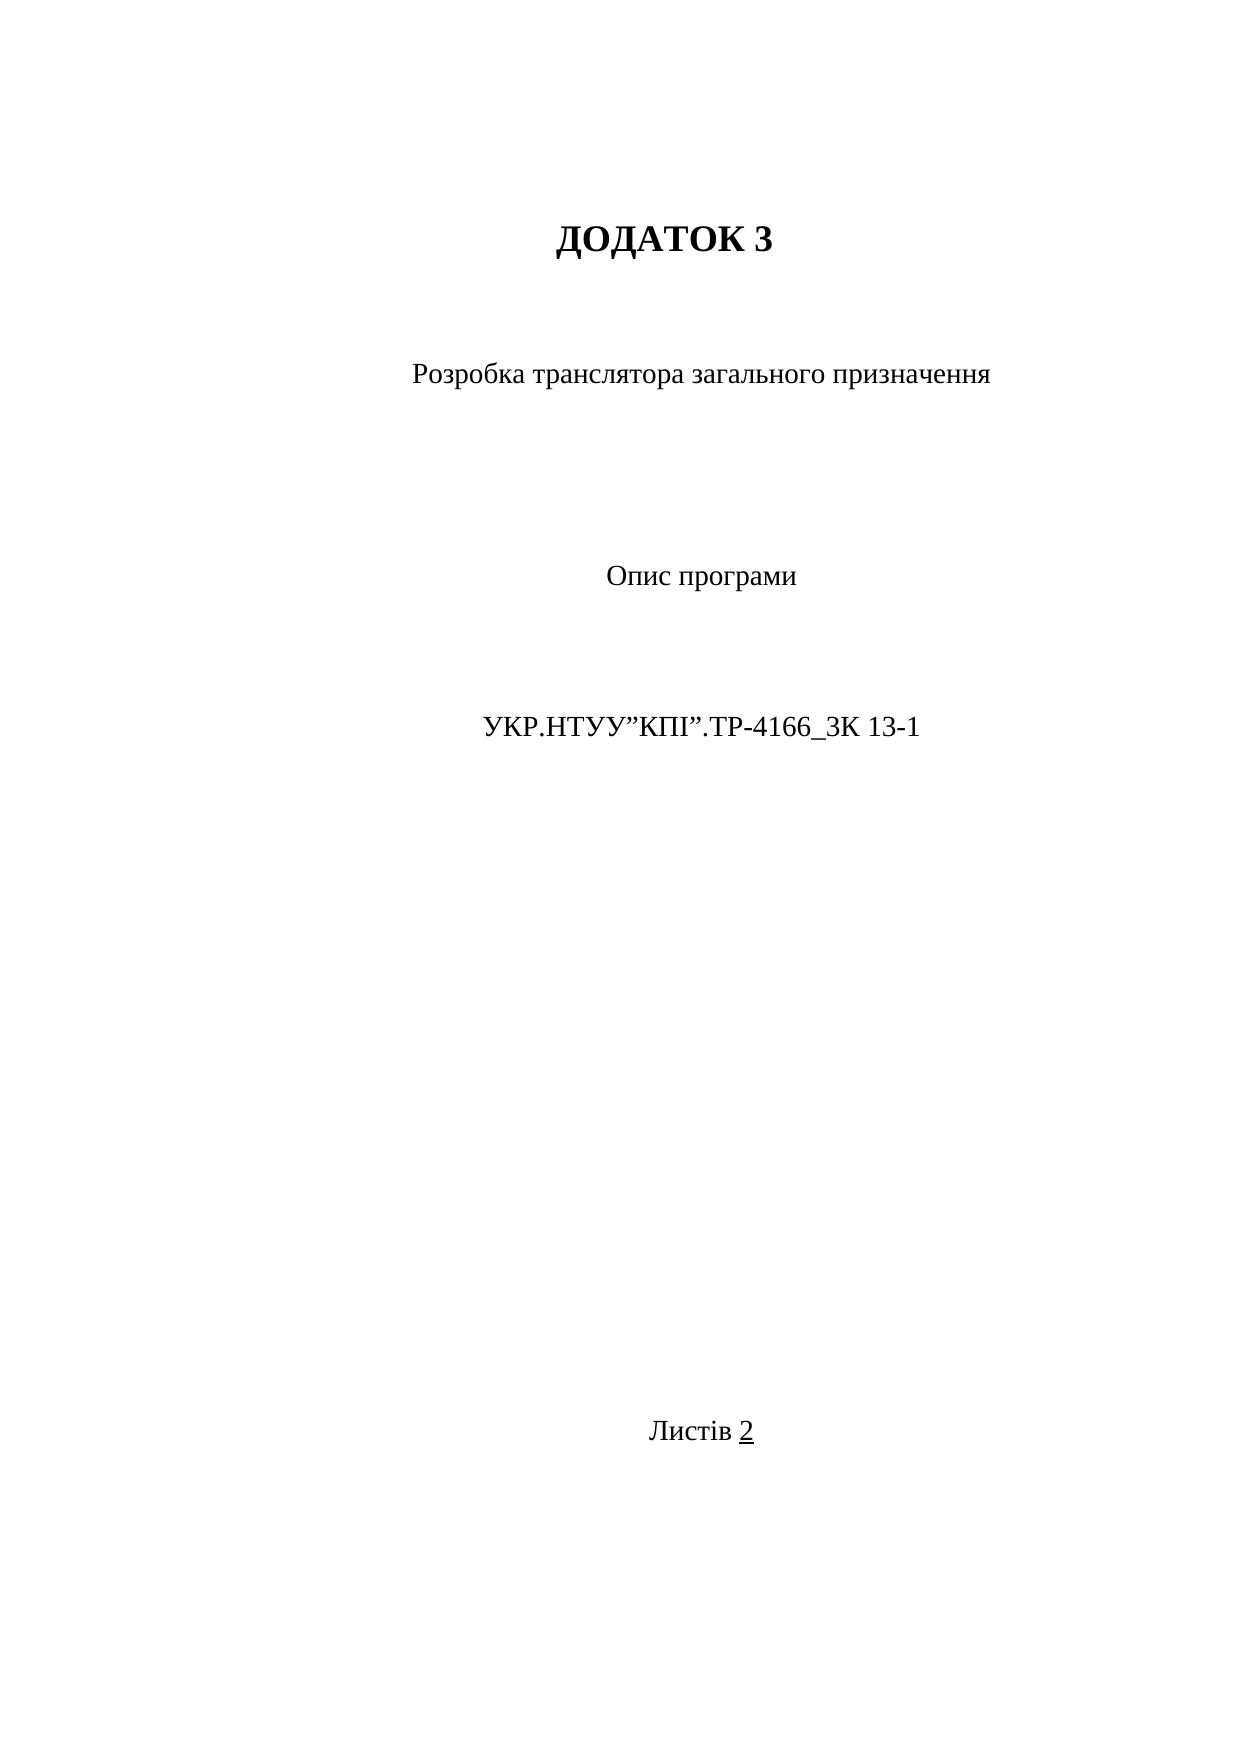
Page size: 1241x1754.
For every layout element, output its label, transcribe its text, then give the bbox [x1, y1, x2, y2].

text УКР.НТУУ”КПІ”.ТР-4166_3К 13-1 [148, 709, 1181, 742]
text Листів 2 [148, 1413, 1181, 1447]
text Додаток 3 [148, 217, 1181, 260]
text Розробка транслятора загального призначення [148, 357, 1181, 390]
text Опис програми [148, 558, 1181, 591]
